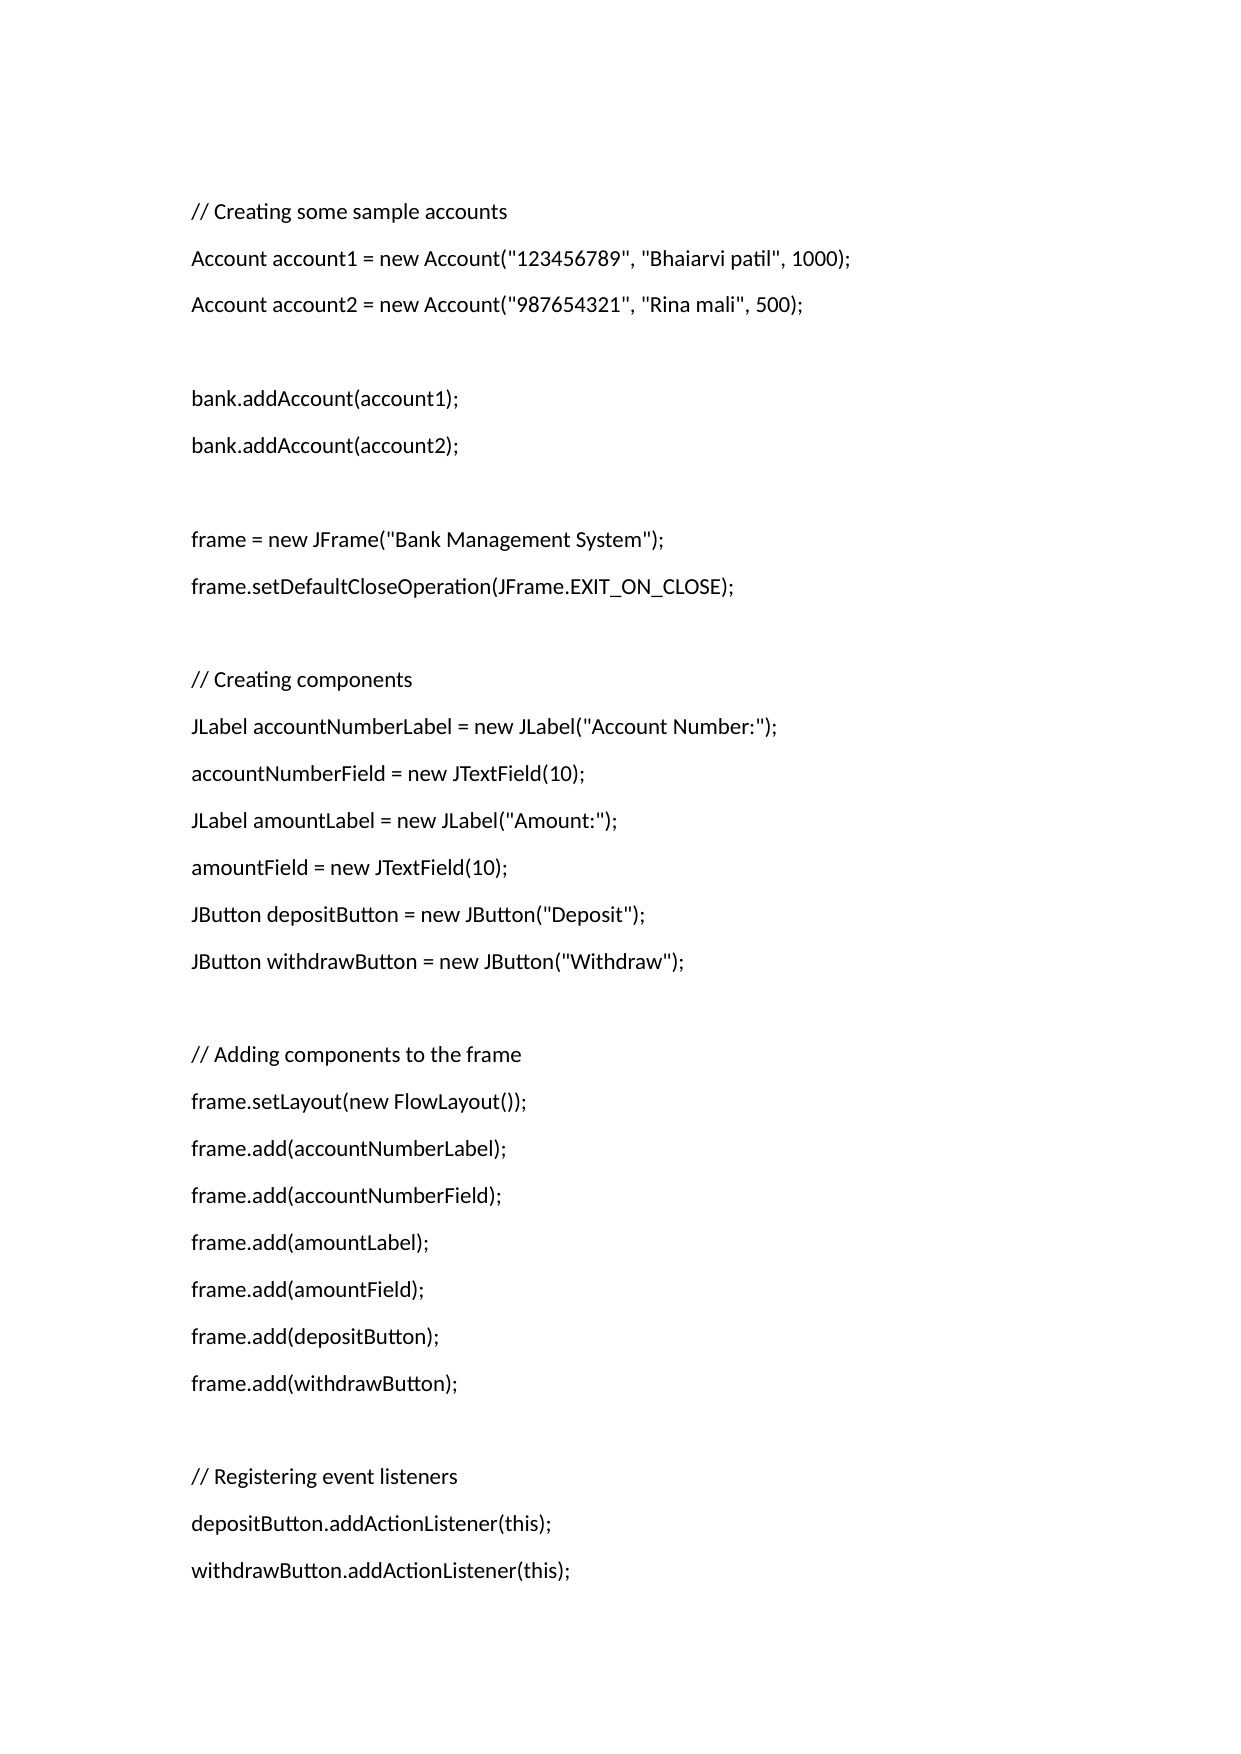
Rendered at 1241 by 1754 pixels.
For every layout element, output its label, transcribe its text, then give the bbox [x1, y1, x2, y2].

text JButton depositButton = new JButton("Deposit"); [150, 900, 1090, 928]
text frame.add(accountNumberLabel); [150, 1134, 1090, 1162]
text frame.add(depositButton); [150, 1322, 1090, 1350]
text accountNumberField = new JTextField(10); [150, 759, 1090, 787]
text JButton withdrawButton = new JButton("Withdraw"); [150, 947, 1090, 975]
text frame.setLayout(new FlowLayout()); [150, 1087, 1090, 1116]
text // Registering event listeners [150, 1462, 1090, 1491]
text bank.addAccount(account2); [150, 431, 1090, 459]
text JLabel amountLabel = new JLabel("Amount:"); [150, 806, 1090, 834]
text frame.setDefaultCloseOperation(JFrame.EXIT_ON_CLOSE); [150, 572, 1090, 600]
text // Creating some sample accounts [150, 197, 1090, 225]
text bank.addAccount(account1); [150, 384, 1090, 412]
text frame = new JFrame("Bank Management System"); [150, 525, 1090, 553]
text amountField = new JTextField(10); [150, 853, 1090, 881]
text frame.add(amountLabel); [150, 1228, 1090, 1256]
text Account account2 = new Account("987654321", "Rina mali", 500); [150, 291, 1090, 319]
text depositButton.addActionListener(this); [150, 1509, 1090, 1537]
text // Adding components to the frame [150, 1041, 1090, 1069]
text withdrawButton.addActionListener(this); [150, 1556, 1090, 1584]
text Account account1 = new Account("123456789", "Bhaiarvi patil", 1000); [150, 244, 1090, 272]
text frame.add(withdrawButton); [150, 1369, 1090, 1397]
text frame.add(accountNumberField); [150, 1181, 1090, 1209]
text frame.add(amountField); [150, 1275, 1090, 1303]
text JLabel accountNumberLabel = new JLabel("Account Number:"); [150, 712, 1090, 741]
text // Creating components [150, 666, 1090, 694]
